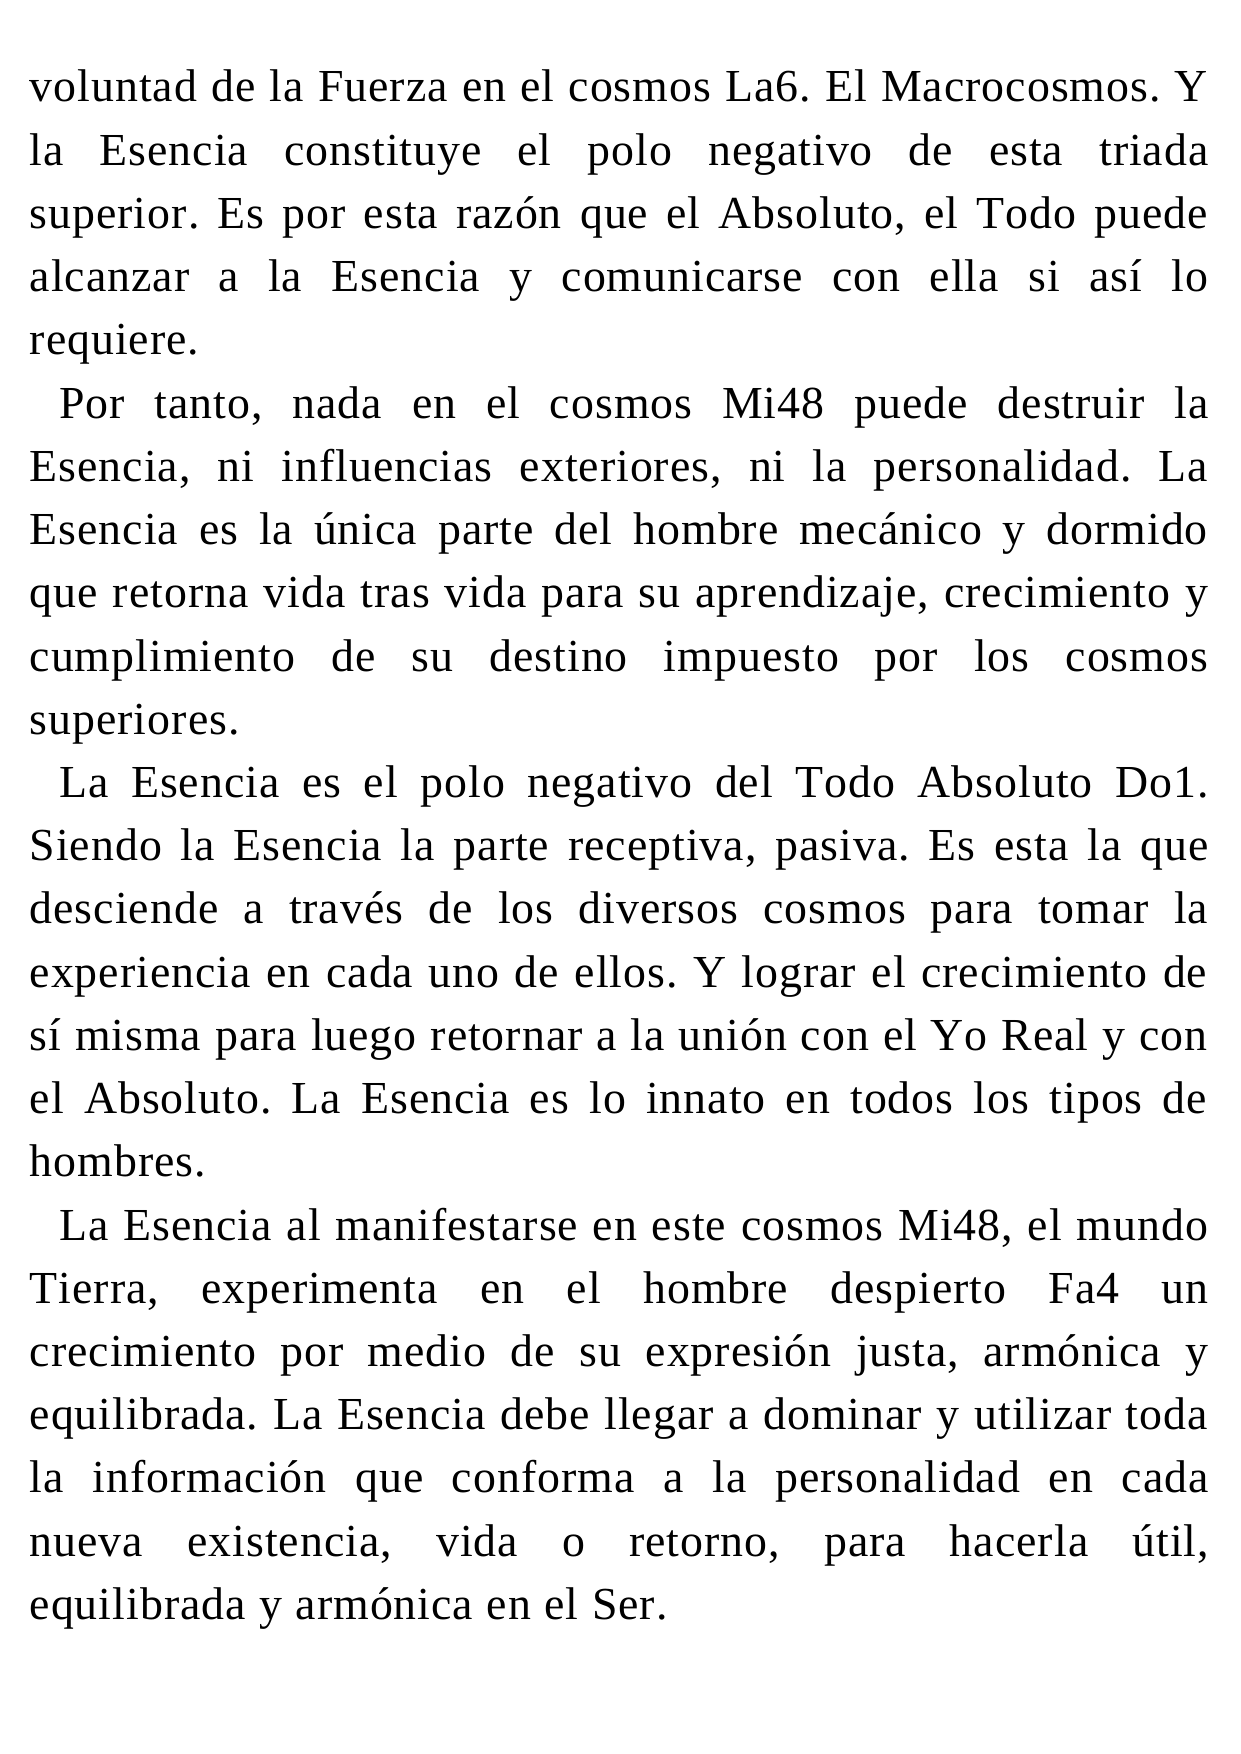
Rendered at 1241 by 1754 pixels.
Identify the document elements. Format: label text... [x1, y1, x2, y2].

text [29, 59, 1211, 365]
text La Esencia es el polo negativo del Todo Absoluto Do1. Siendo la Esencia la parte receptiva, pasiva. Es esta la que desciende a través de los diversos cosmos para tomar la experiencia en cada uno de ellos. Y lograr el crecimiento de sí misma para luego retornar a la unión con el Yo Real y con el Absoluto. La Esencia es lo innato en todos los tipos de hombres. [29, 754, 1211, 1187]
text Por tanto, nada en el cosmos Mi48 puede destruir la Esencia, ni influencias exteriores, ni la personalidad. La Esencia es la única parte del hombre mecánico y dormido que retorna vida tras vida para su aprendizaje, crecimiento y cumplimiento de su destino impuesto por los cosmos superiores. [29, 375, 1211, 744]
text La Esencia al manifestarse en este cosmos Mi48, el mundo Tierra, experimenta en el hombre despierto Fa4 un crecimiento por medio de su expresión justa, armónica y equilibrada. La Esencia debe llegar a dominar y utilizar toda la información que conforma a la personalidad en cada nueva existencia, vida o retorno, para hacerla útil, equilibrada y armónica en el Ser. [29, 1197, 1211, 1629]
